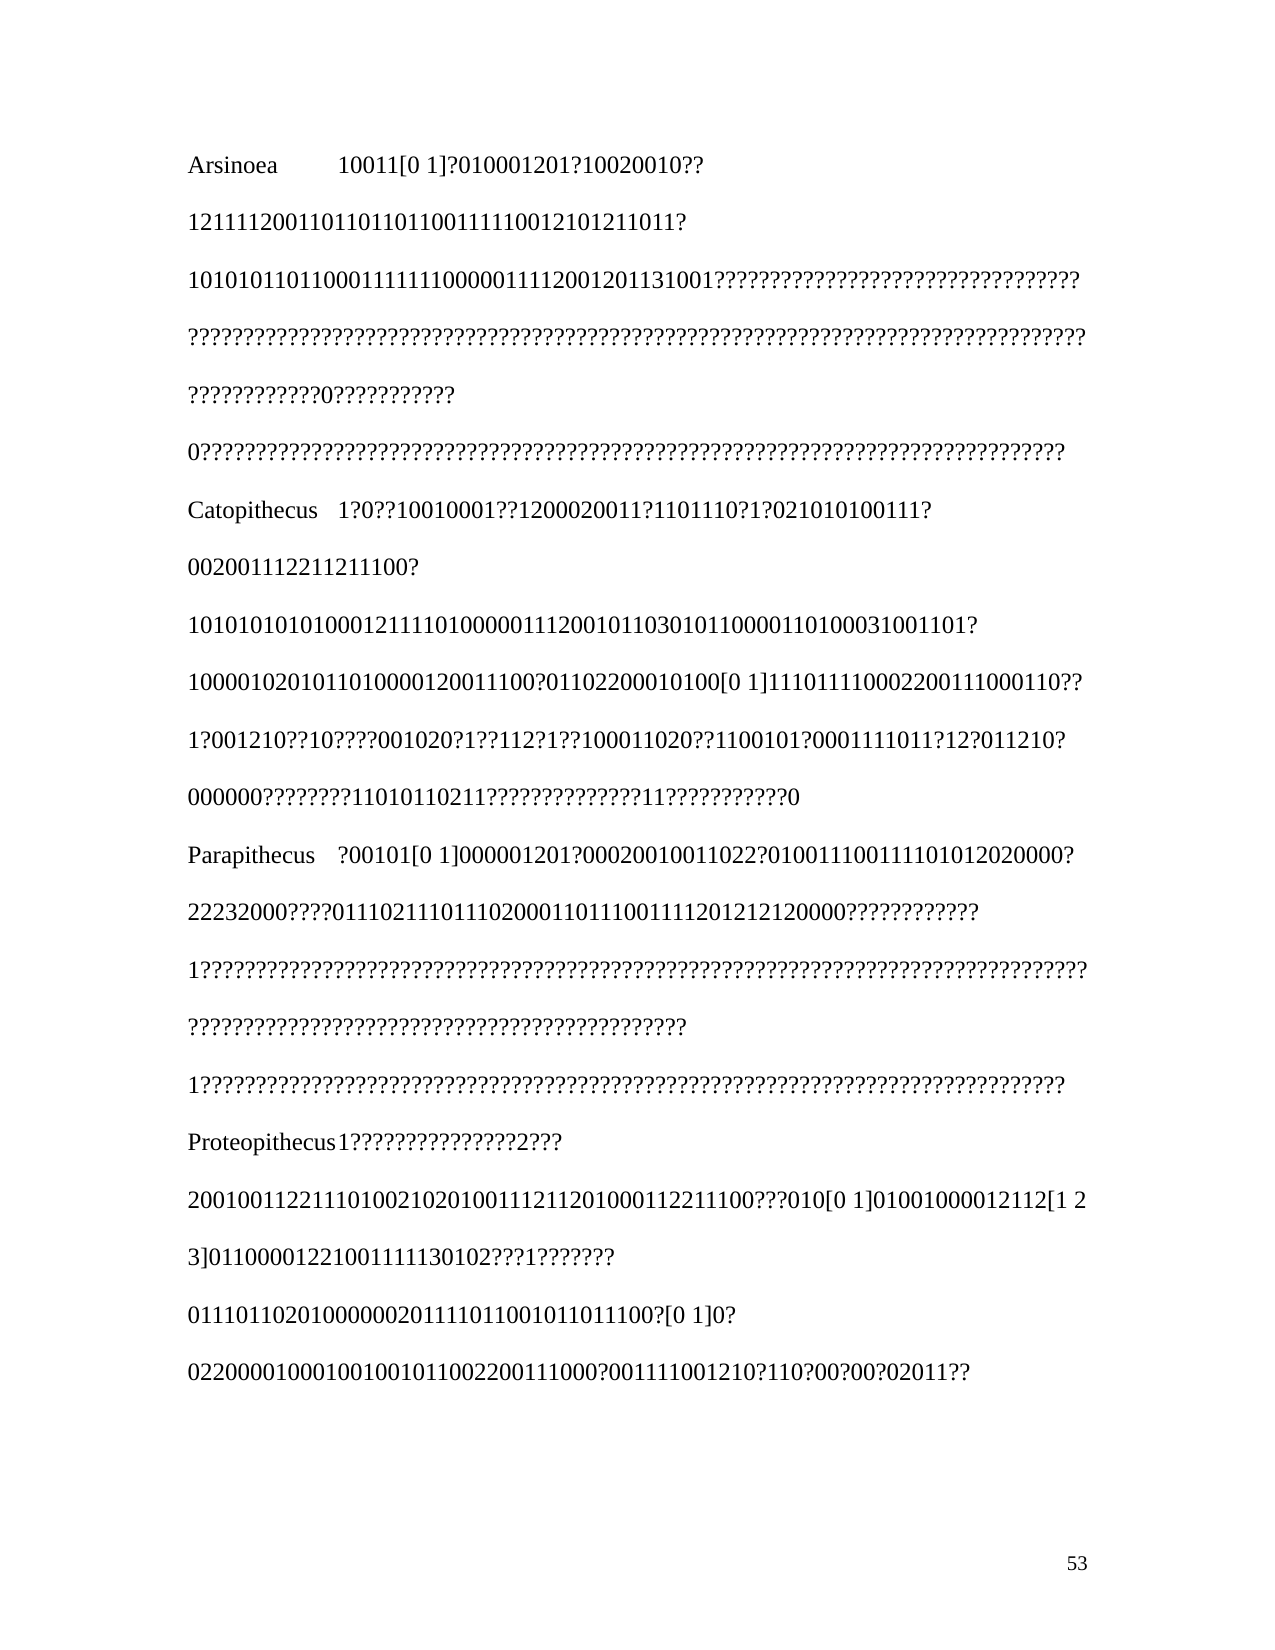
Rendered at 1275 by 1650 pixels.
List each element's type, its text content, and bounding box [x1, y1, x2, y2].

text Parapithecus ?00101[0 1]000001201?00020010011022?010011100111101012020000?22232000????011102111011102000110111001111201212120000????????????1?????????????????????????????????????????????????????????????????????????????????????????????????????????????????????????????1?????????????????????????????????????????????????????????????????????????????? [187, 840, 1087, 1099]
text Catopithecus 1?0??10010001??1200020011?1101110?1?021010100111?002001112211211100?101010101010001211110100000111200101103010110000110100031001101?1000010201011010000120011100?01102200010100[0 1]111011110002200111000110??1?001210??10????001020?1??112?1??100011020??1100101?0001111011?12?011210?000000????????11010110211??????????????11???????????0 [187, 495, 1087, 811]
text Arsinoea 10011[0 1]?010001201?10020010??1211112001101101101100111110012101211011?1010101101100011111110000011112001201131001??????????????????????????????????????????????????????????????????????????????????????????????????????????????????????????????0???????????0?????????????????????????????????????????????????????????????????????????????? [187, 150, 1087, 466]
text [187, 1127, 1087, 1386]
